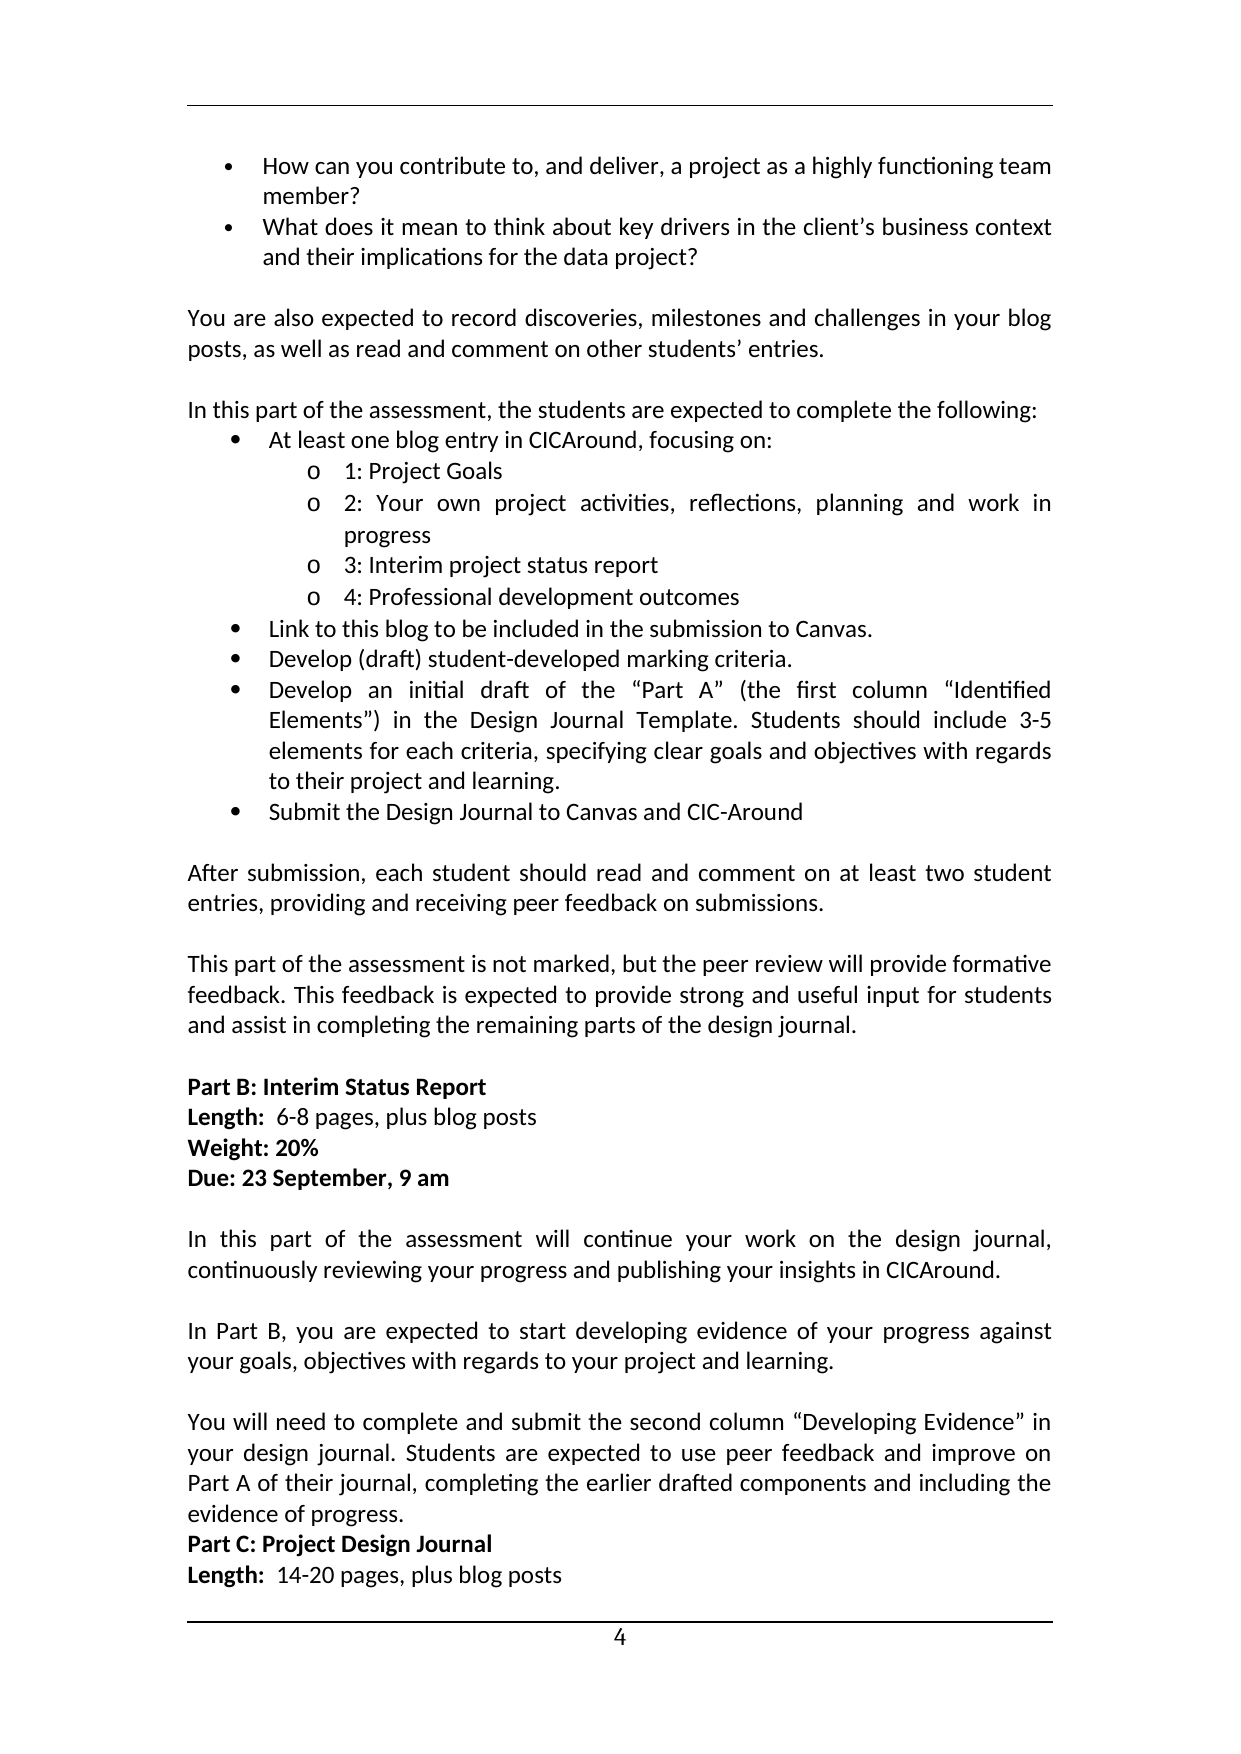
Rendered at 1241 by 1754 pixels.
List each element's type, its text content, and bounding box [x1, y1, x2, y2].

text Part B: Interim Status Report [187, 1071, 1053, 1101]
text Weight: 20% [187, 1132, 1053, 1162]
list 4: Professional development outcomes [306, 581, 1053, 613]
text Length: 6-8 pages, plus blog posts [187, 1101, 1053, 1132]
text After submission, each student should read and comment on at least two student entries, providing and receiving peer feedback on submissions. [187, 857, 1053, 918]
text In Part B, you are expected to start developing evidence of your progress against your goals, objectives with regards to your project and learning. [187, 1315, 1053, 1376]
text You are also expected to record discoveries, milestones and challenges in your blog posts, as well as read and comment on other students’ entries. [187, 303, 1053, 364]
list Submit the Design Journal to Canvas and CIC-Around [231, 796, 1053, 826]
list Link to this blog to be included in the submission to Canvas. [231, 613, 1053, 643]
list Develop an initial draft of the “Part A” (the first column “Identified Elements”) in the Design Journal Template. Students should include 3-5 elements for each criteria, specifying clear goals and objectives with regards to their project and learning. [231, 674, 1053, 796]
text Part C: Project Design Journal [187, 1528, 1053, 1559]
text This part of the assessment is not marked, but the peer review will provide formative feedback. This feedback is expected to provide strong and useful input for students and assist in completing the remaining parts of the design journal. [187, 948, 1053, 1040]
list How can you contribute to, and deliver, a project as a highly functioning team member? [225, 150, 1053, 211]
list 3: Interim project status report [306, 549, 1053, 581]
list What does it mean to think about key drivers in the client’s business context and their implications for the data project? [225, 211, 1053, 272]
list 2: Your own project activities, reflections, planning and work in progress [306, 487, 1053, 549]
text In this part of the assessment, the students are expected to complete the following: [187, 394, 1053, 425]
text In this part of the assessment will continue your work on the design journal, continuously reviewing your progress and publishing your insights in CICAround. [187, 1223, 1053, 1284]
list At least one blog entry in CICAround, focusing on: [231, 425, 1053, 455]
text Length: 14-20 pages, plus blog posts [187, 1559, 1053, 1589]
text Due: 23 September, 9 am [187, 1162, 1053, 1193]
list 1: Project Goals [306, 455, 1053, 487]
text You will need to complete and submit the second column “Developing Evidence” in your design journal. Students are expected to use peer feedback and improve on Part A of their journal, completing the earlier drafted components and including the evidence of progress. [187, 1406, 1053, 1528]
list Develop (draft) student-developed marking criteria. [231, 643, 1053, 674]
